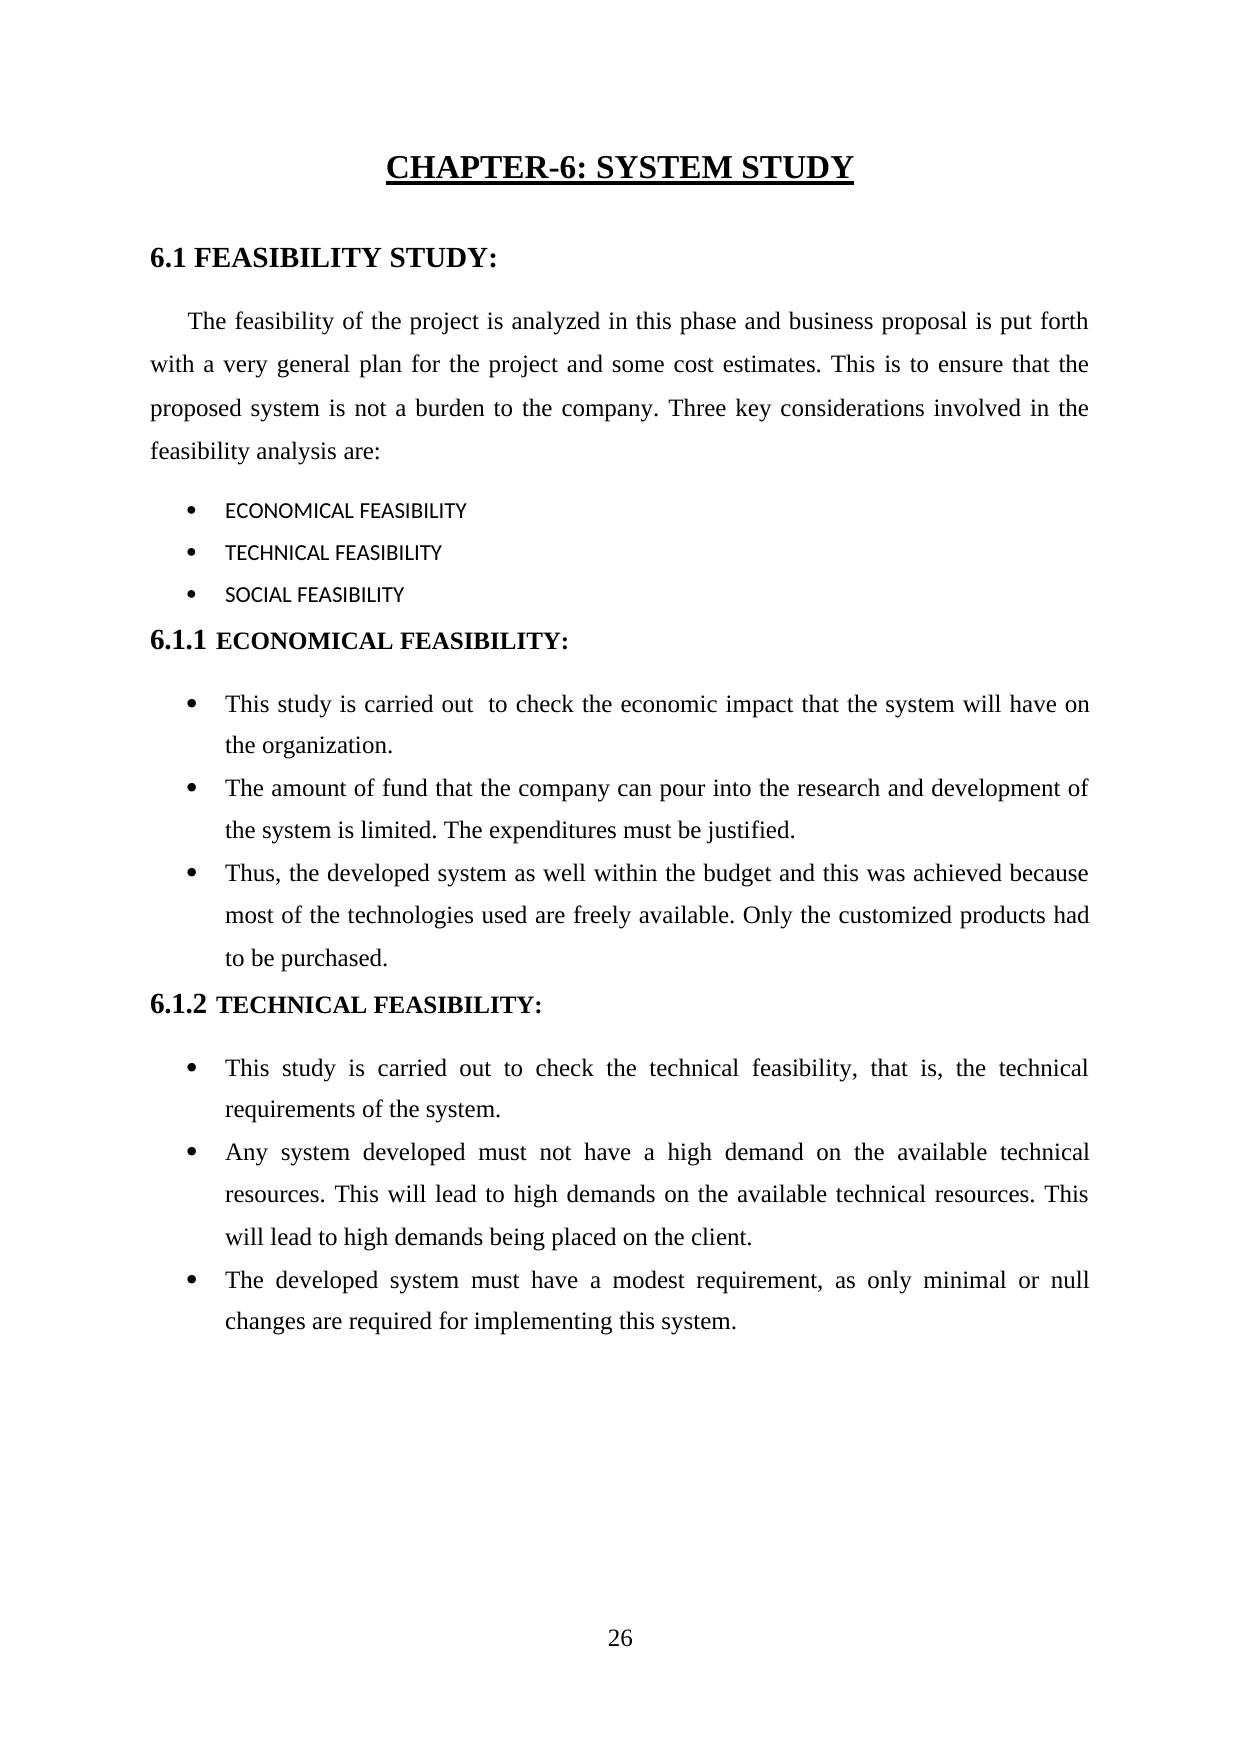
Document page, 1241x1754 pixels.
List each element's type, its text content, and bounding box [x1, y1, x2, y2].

subtitle FEASIBILITY STUDY: [150, 240, 1105, 273]
list Thus, the developed system as well within the budget and this was achieved because most of the technologies used are freely available. Only the customized products had to be purchased. [187, 858, 1091, 971]
subtitle TECHNICAL FEASIBILITY: [150, 986, 1105, 1019]
subtitle CHAPTER-6: SYSTEM STUDY [174, 148, 1066, 186]
subtitle ECONOMICAL FEASIBILITY: [150, 622, 1105, 656]
list Any system developed must not have a high demand on the available technical resources. This will lead to high demands on the available technical resources. This will lead to high demands being placed on the client. [187, 1137, 1090, 1251]
text The feasibility of the project is analyzed in this phase and business proposal is put forth with a very general plan for the project and some cost estimates. This is to ensure that the proposed system is not a burden to the company. Three key considerations involved in the feasibility analysis are: [150, 306, 1091, 464]
list This study is carried out to check the economic impact that the system will have on the organization. [187, 689, 1090, 759]
list The amount of fund that the company can pour into the research and development of the system is limited. The expenditures must be justified. [187, 773, 1090, 844]
list The developed system must have a modest requirement, as only minimal or null changes are required for implementing this system. [187, 1265, 1091, 1335]
list ECONOMICAL FEASIBILITY [187, 496, 1105, 524]
list TECHNICAL FEASIBILITY [187, 538, 1105, 566]
list This study is carried out to check the technical feasibility, that is, the technical requirements of the system. [187, 1053, 1090, 1123]
list SOCIAL FEASIBILITY [187, 580, 1105, 608]
